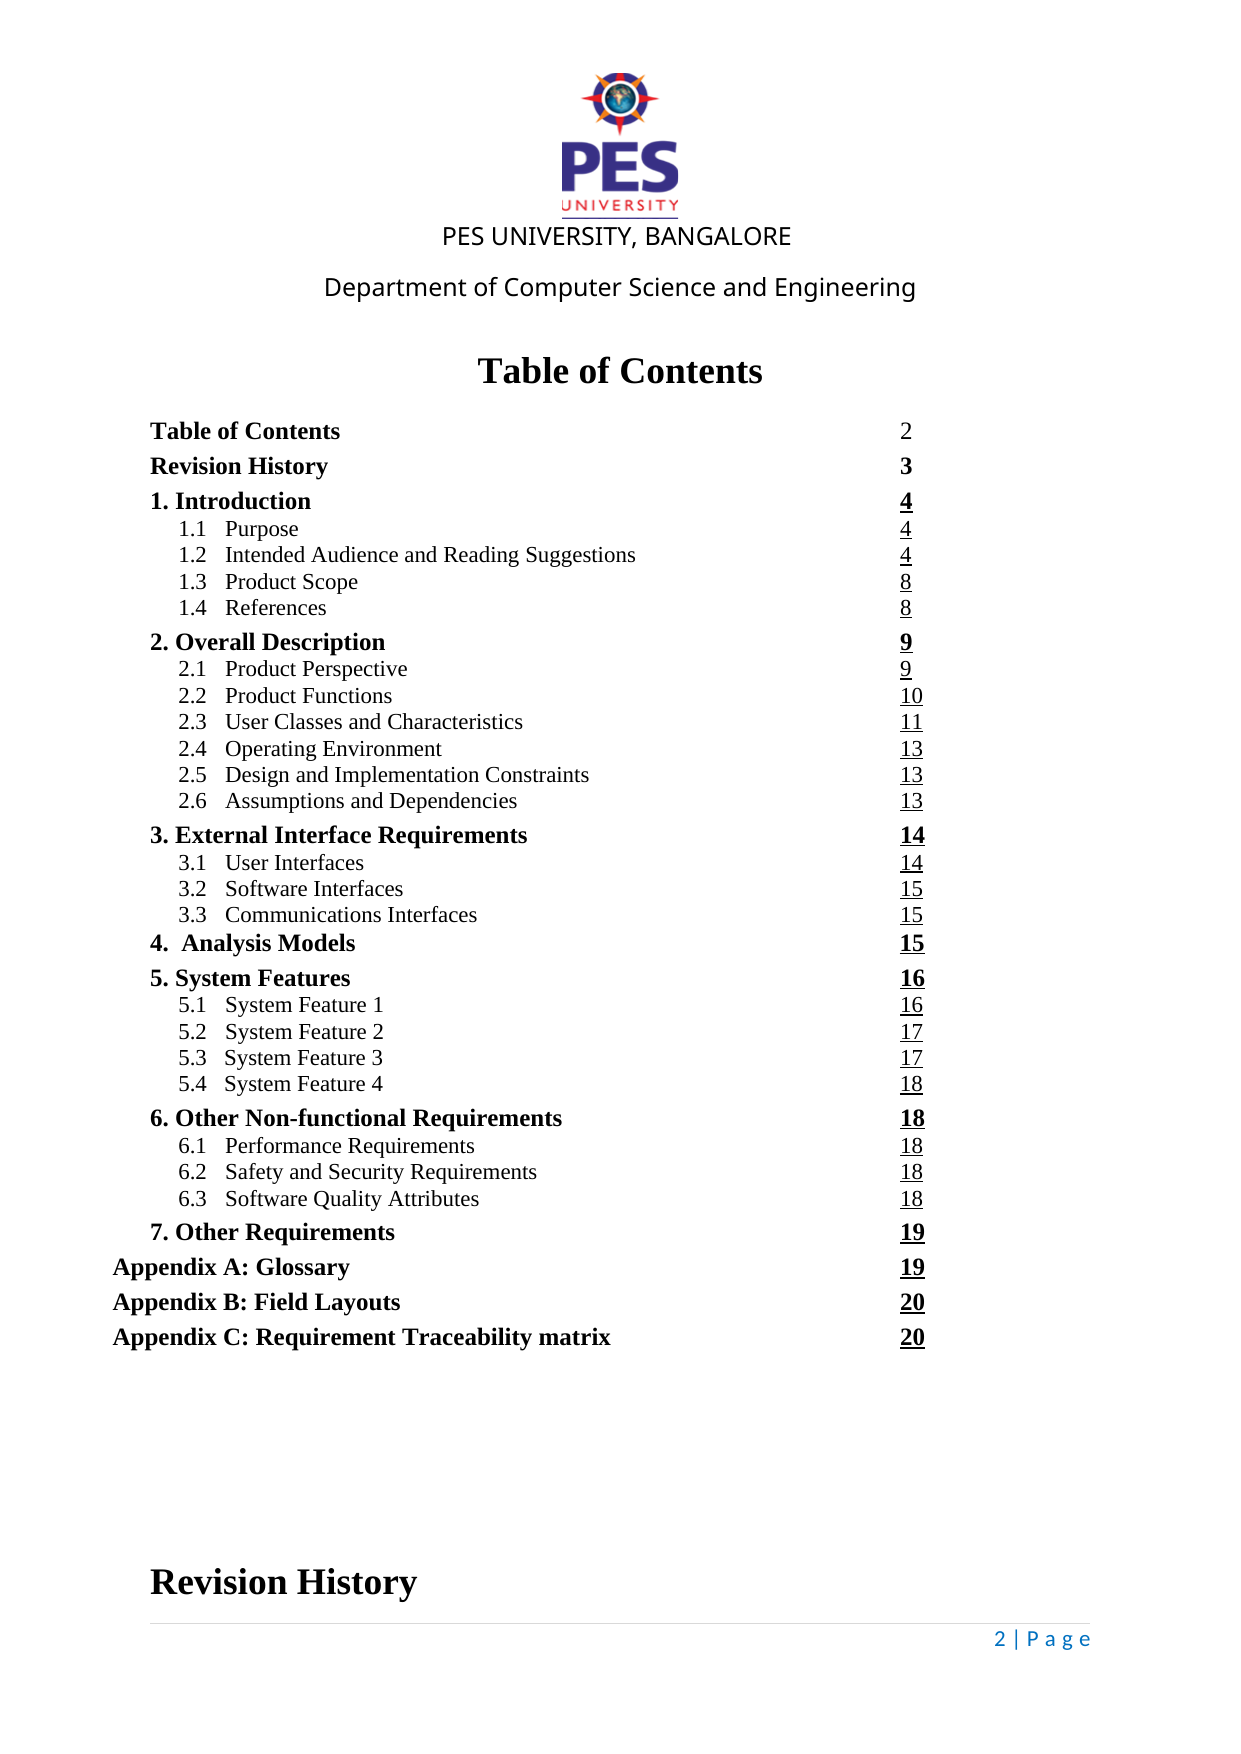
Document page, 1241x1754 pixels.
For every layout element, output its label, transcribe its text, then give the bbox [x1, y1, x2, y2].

text 6. Other Non-functional Requirements 18 [150, 1103, 1090, 1132]
text Table of Contents [150, 348, 1090, 391]
picture [562, 73, 679, 219]
text 5. System Features 16 [150, 963, 1090, 991]
text 2.3 User Classes and Characteristics 11 [150, 708, 1090, 734]
text 5.3 System Feature 3 17 [178, 1044, 1090, 1071]
text 2.1 Product Perspective 9 [150, 656, 1090, 682]
text 5.1 System Feature 1 16 [178, 991, 1090, 1018]
text 3.1 User Interfaces 14 [178, 849, 1090, 875]
text 3. External Interface Requirements 14 [150, 820, 1090, 849]
text 1.3 Product Scope 8 [178, 568, 1090, 594]
text 2.4 Operating Environment 13 [150, 734, 1090, 761]
text 1.2 Intended Audience and Reading Suggestions 4 [178, 541, 1090, 568]
text 2.6 Assumptions and Dependencies 13 [150, 787, 1090, 814]
text 6.1 Performance Requirements 18 [178, 1132, 1090, 1158]
text Table of Contents 2 [150, 416, 1090, 445]
text 7. Other Requirements 19 [150, 1217, 1090, 1246]
text 6.3 Software Quality Attributes 18 [178, 1184, 1090, 1211]
text 1.1 Purpose 4 [178, 515, 1090, 541]
text 2. Overall Description 9 [150, 627, 1090, 656]
text 1. Introduction 4 [150, 486, 1090, 515]
text Appendix B: Field Layouts 20 [112, 1287, 1090, 1316]
text 5.4 System Feature 4 18 [178, 1071, 1090, 1097]
text 4. Analysis Models 15 [150, 928, 1090, 956]
text 3.2 Software Interfaces 15 [178, 875, 1090, 901]
text 3.3 Communications Interfaces 15 [178, 901, 1090, 928]
text 2.2 Product Functions 10 [178, 682, 1090, 708]
text 6.2 Safety and Security Requirements 18 [178, 1158, 1090, 1184]
text Appendix C: Requirement Traceability matrix 20 [112, 1322, 1090, 1351]
text Revision History [150, 1560, 1090, 1603]
text 5.2 System Feature 2 17 [178, 1018, 1090, 1044]
text 2.5 Design and Implementation Constraints 13 [150, 761, 1090, 787]
text Appendix A: Glossary 19 [112, 1252, 1090, 1281]
text Revision History 3 [150, 451, 1090, 480]
text 1.4 References 8 [178, 594, 1090, 621]
